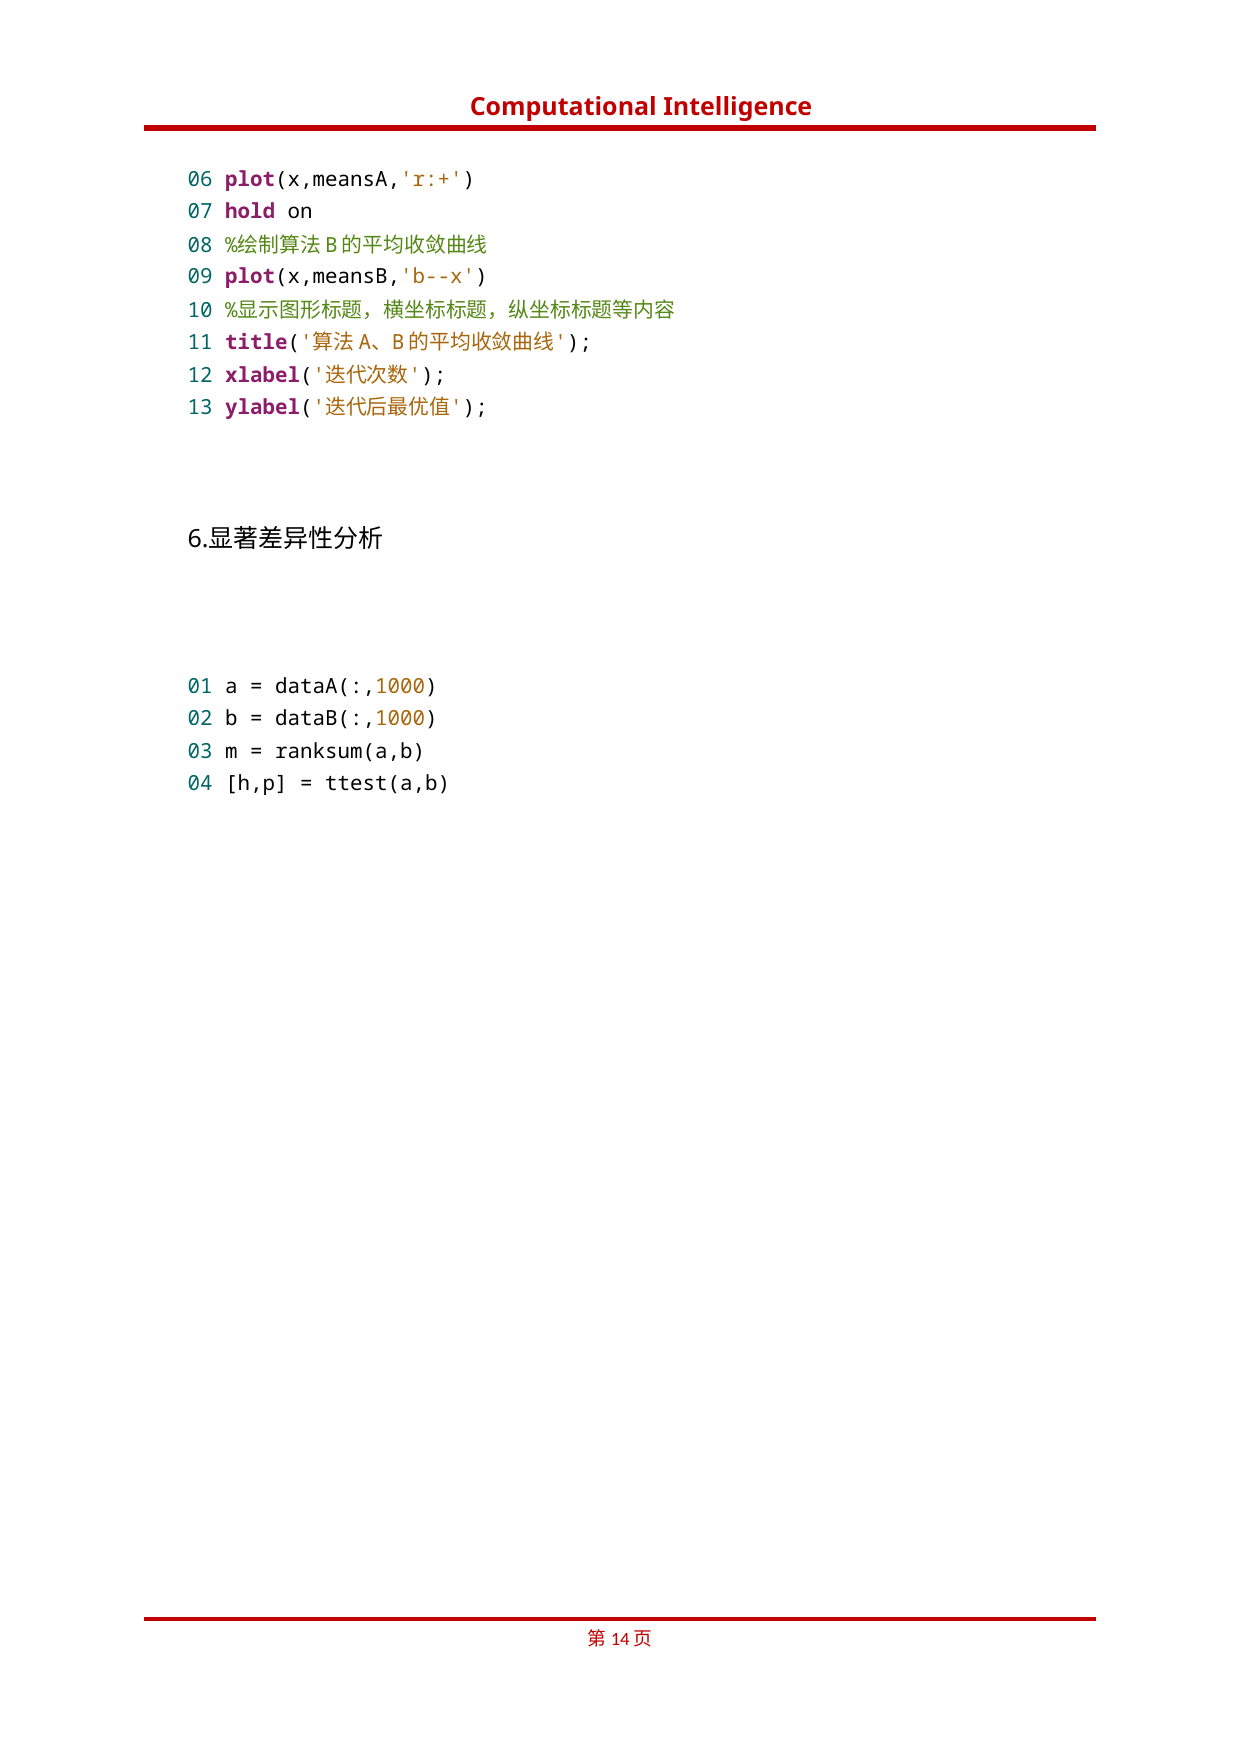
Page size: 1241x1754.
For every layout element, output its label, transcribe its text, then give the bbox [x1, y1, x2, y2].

text 10 %显示图形标题，横坐标标题，纵坐标标题等内容 [187, 292, 1053, 324]
text 04 [h,p] = ttest(a,b) [187, 767, 1053, 799]
text 09 plot(x,meansB,'b--x') [187, 259, 1053, 292]
text 11 title('算法A、B的平均收敛曲线'); [187, 324, 1053, 357]
text 02 b = dataB(:,1000) [187, 702, 1053, 734]
text 06 plot(x,meansA,'r:+') [187, 162, 1053, 194]
text 08 %绘制算法B的平均收敛曲线 [187, 227, 1053, 259]
text 01 a = dataA(:,1000) [187, 669, 1053, 702]
text 12 xlabel('迭代次数'); [187, 357, 1053, 389]
text 07 hold on [187, 194, 1053, 227]
text 6.显著差异性分析 [187, 504, 1053, 569]
text 03 m = ranksum(a,b) [187, 734, 1053, 767]
text 13 ylabel('迭代后最优值'); [187, 389, 1053, 422]
